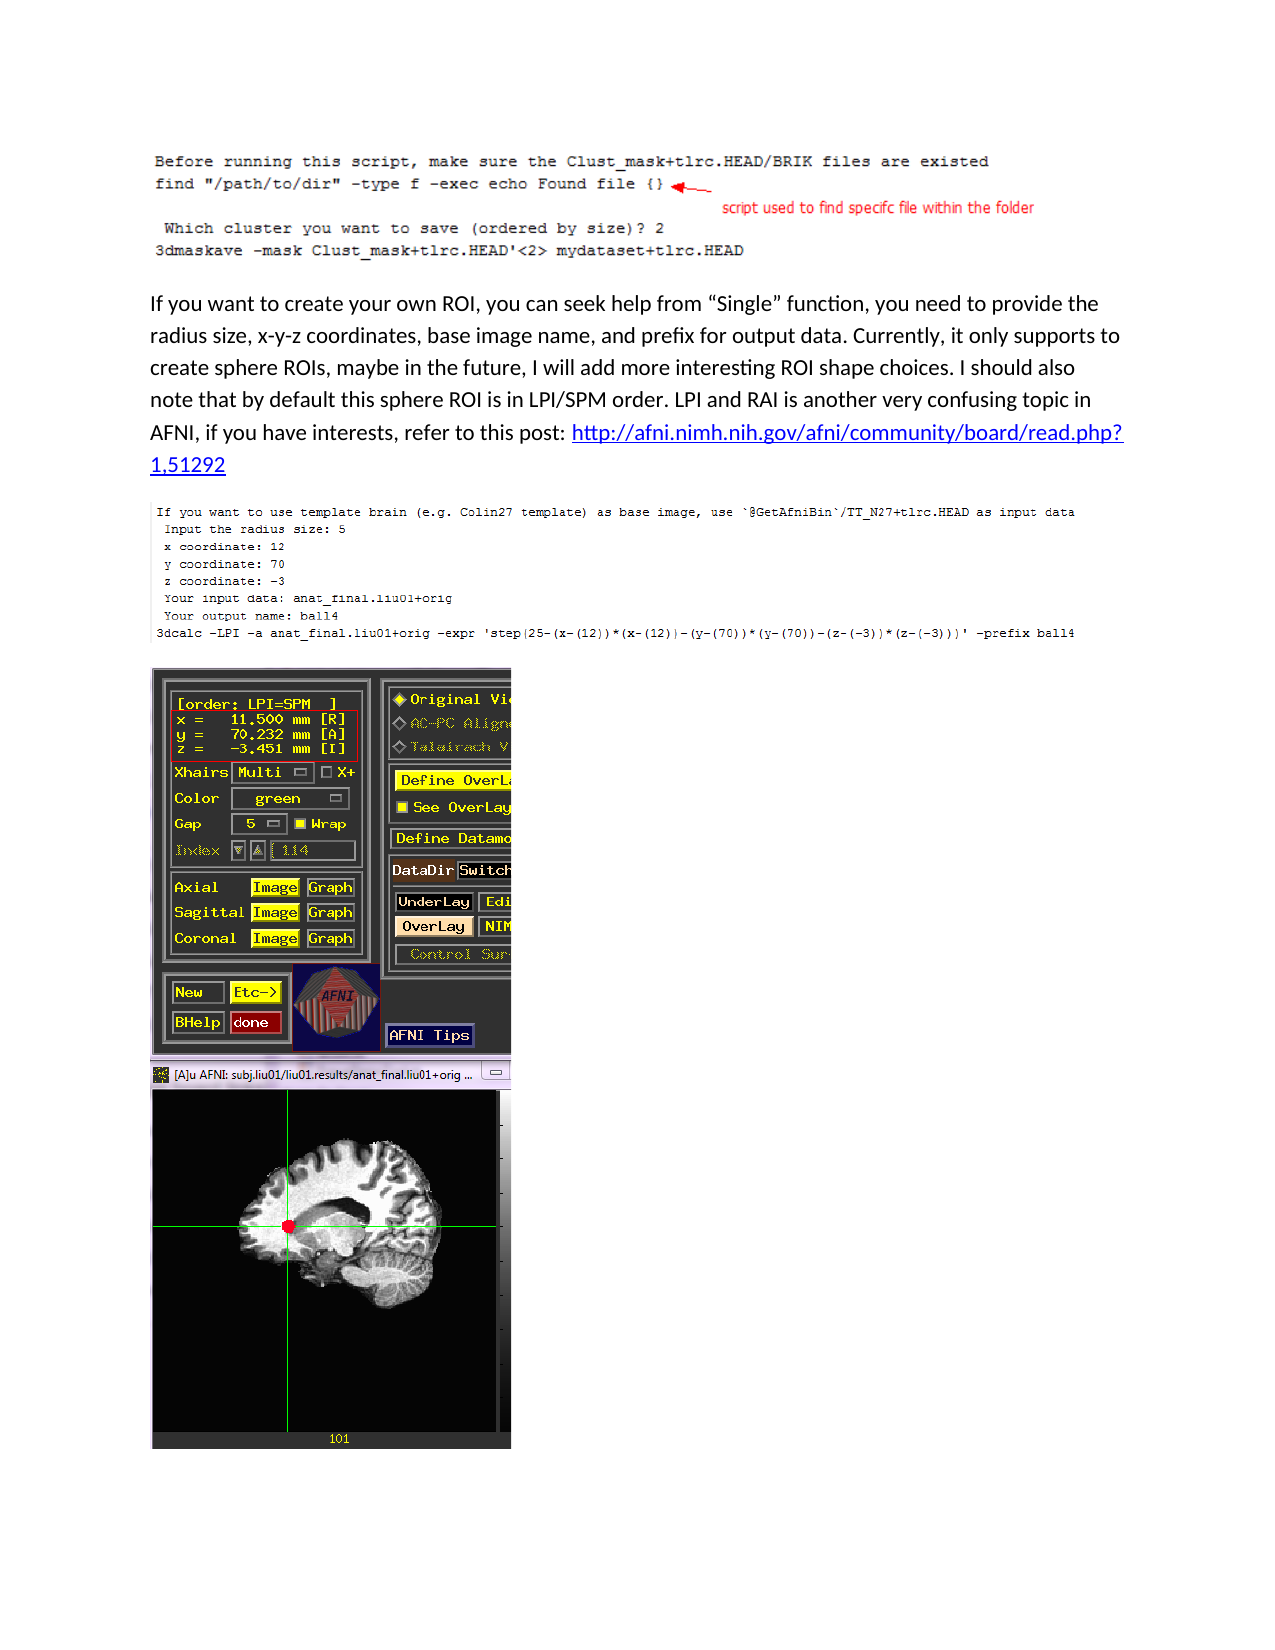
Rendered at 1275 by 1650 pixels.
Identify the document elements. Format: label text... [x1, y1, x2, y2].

picture [150, 150, 1125, 264]
picture [150, 502, 1125, 643]
text If you want to create your own ROI, you can seek help from “Single” function, you need to provide the radius size, x-y-z coordinates, base image name, and prefix for output data. Currently, it only supports to create sphere ROIs, maybe in the future, I will add more interesting ROI shape choices. I should also note that by default this sphere ROI is in LPI/SPM order. LPI and RAI is another very confusing topic in AFNI, if you have interests, refer to this post: http://afni.nimh.nih.gov/afni/community/board/read.php?1,51292 [150, 289, 1125, 478]
picture [150, 667, 512, 1449]
